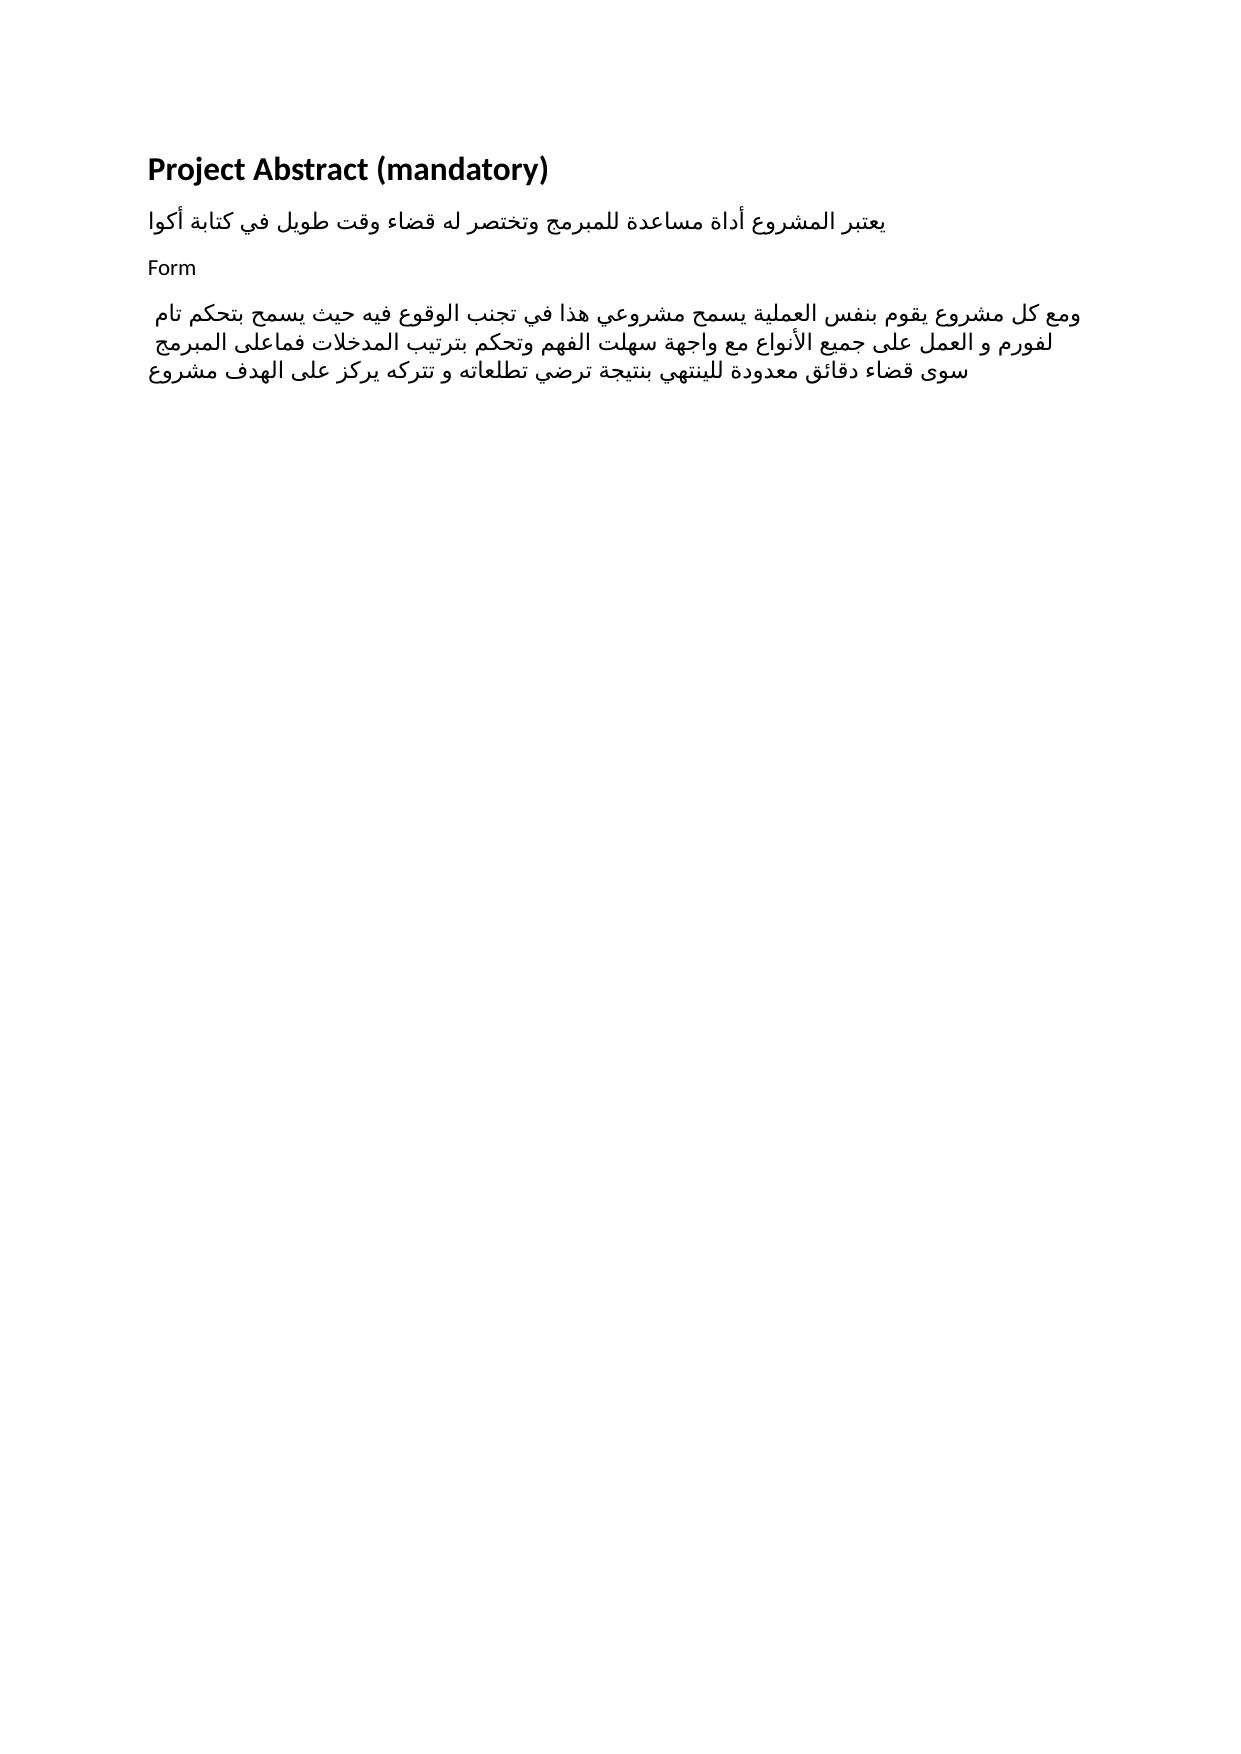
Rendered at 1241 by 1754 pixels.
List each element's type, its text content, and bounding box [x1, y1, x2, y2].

text يعتبر المشروع أداة مساعدة للمبرمج وتختصر له قضاء وقت طويل في كتابة أكوا [148, 208, 1093, 234]
text ومع كل مشروع يقوم بنفس العملية يسمح مشروعي هذا في تجنب الوقوع فيه حيث يسمح بتحكم تام لفورم و العمل على جميع الأنواع مع واجهة سهلت الفهم وتحكم بترتيب المدخلات فماعلى المبرمج سوى قضاء دقائق معدودة للينتهي بنتيجة ترضي تطلعاته و تتركه يركز على الهدف مشروع [148, 300, 1093, 383]
text Form [148, 253, 1093, 281]
text Project Abstract (mandatory) [148, 148, 1093, 188]
